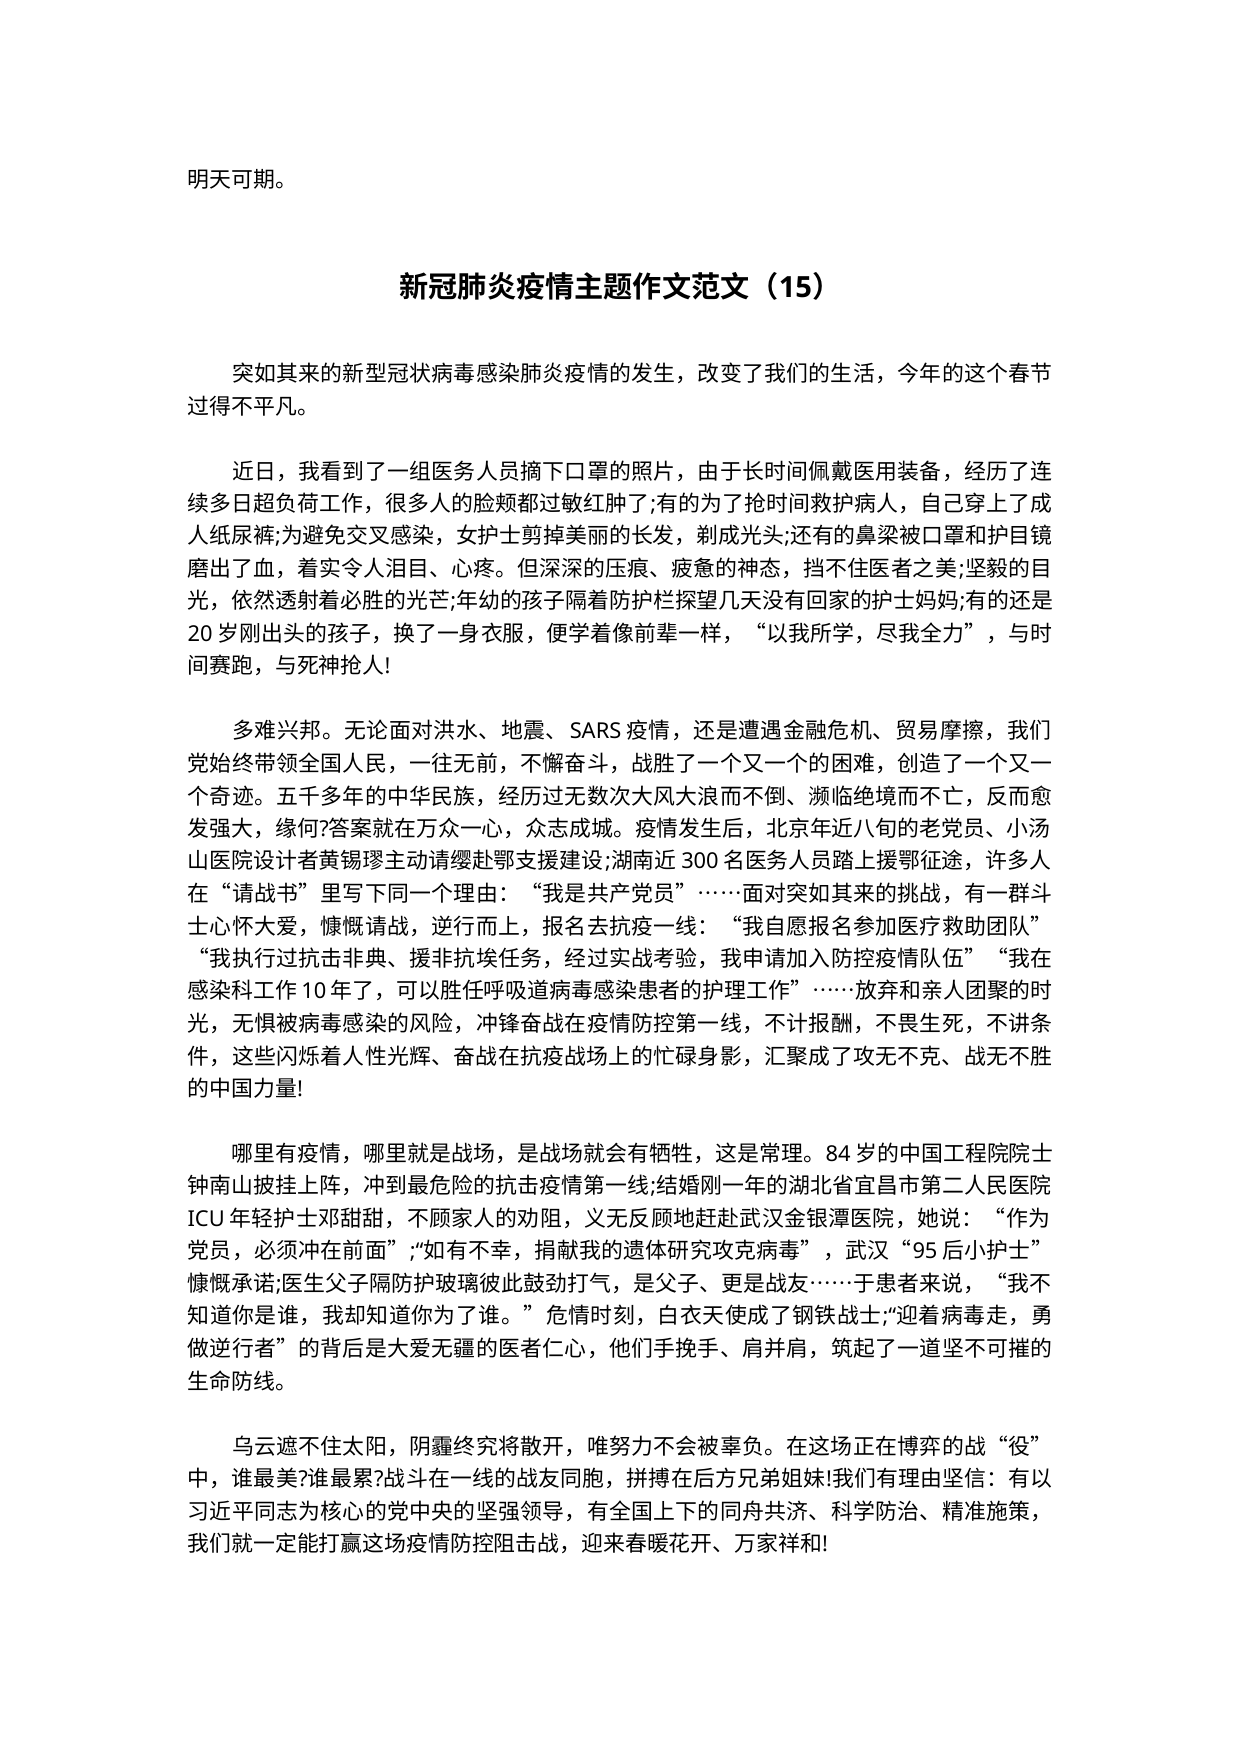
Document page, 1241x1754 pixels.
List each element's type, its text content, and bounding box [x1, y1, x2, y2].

text 突如其来的新型冠状病毒感染肺炎疫情的发生，改变了我们的生活，今年的这个春节过得不平凡。 [187, 356, 1053, 421]
text 哪里有疫情，哪里就是战场，是战场就会有牺牲，这是常理。84岁的中国工程院院士钟南山披挂上阵，冲到最危险的抗击疫情第一线;结婚刚一年的湖北省宜昌市第二人民医院ICU年轻护士邓甜甜，不顾家人的劝阻，义无反顾地赶赴武汉金银潭医院，她说：“作为党员，必须冲在前面”;“如有不幸，捐献我的遗体研究攻克病毒”，武汉“95后小护士”慷慨承诺;医生父子隔防护玻璃彼此鼓劲打气，是父子、更是战友……于患者来说，“我不知道你是谁，我却知道你为了谁。”危情时刻，白衣天使成了钢铁战士;“迎着病毒走，勇做逆行者”的背后是大爱无疆的医者仁心，他们手挽手、肩并肩，筑起了一道坚不可摧的生命防线。 [187, 1136, 1053, 1396]
text 乌云遮不住太阳，阴霾终究将散开，唯努力不会被辜负。在这场正在博弈的战“役”中，谁最美?谁最累?战斗在一线的战友同胞，拼搏在后方兄弟姐妹!我们有理由坚信：有以习近平同志为核心的党中央的坚强领导，有全国上下的同舟共济、科学防治、精准施策，我们就一定能打赢这场疫情防控阻击战，迎来春暖花开、万家祥和! [187, 1428, 1053, 1558]
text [187, 162, 1053, 194]
title 新冠肺炎疫情主题作文范文（15） [187, 252, 1053, 317]
text 多难兴邦。无论面对洪水、地震、SARS疫情，还是遭遇金融危机、贸易摩擦，我们党始终带领全国人民，一往无前，不懈奋斗，战胜了一个又一个的困难，创造了一个又一个奇迹。五千多年的中华民族，经历过无数次大风大浪而不倒、濒临绝境而不亡，反而愈发强大，缘何?答案就在万众一心，众志成城。疫情发生后，北京年近八旬的老党员、小汤山医院设计者黄锡璆主动请缨赴鄂支援建设;湖南近300名医务人员踏上援鄂征途，许多人在“请战书”里写下同一个理由：“我是共产党员”……面对突如其来的挑战，有一群斗士心怀大爱，慷慨请战，逆行而上，报名去抗疫一线：“我自愿报名参加医疗救助团队”“我执行过抗击非典、援非抗埃任务，经过实战考验，我申请加入防控疫情队伍”“我在感染科工作10年了，可以胜任呼吸道病毒感染患者的护理工作”……放弃和亲人团聚的时光，无惧被病毒感染的风险，冲锋奋战在疫情防控第一线，不计报酬，不畏生死，不讲条件，这些闪烁着人性光辉、奋战在抗疫战场上的忙碌身影，汇聚成了攻无不克、战无不胜的中国力量! [187, 713, 1053, 1103]
text 近日，我看到了一组医务人员摘下口罩的照片，由于长时间佩戴医用装备，经历了连续多日超负荷工作，很多人的脸颊都过敏红肿了;有的为了抢时间救护病人，自己穿上了成人纸尿裤;为避免交叉感染，女护士剪掉美丽的长发，剃成光头;还有的鼻梁被口罩和护目镜磨出了血，着实令人泪目、心疼。但深深的压痕、疲惫的神态，挡不住医者之美;坚毅的目光，依然透射着必胜的光芒;年幼的孩子隔着防护栏探望几天没有回家的护士妈妈;有的还是20岁刚出头的孩子，换了一身衣服，便学着像前辈一样，“以我所学，尽我全力”，与时间赛跑，与死神抢人! [187, 453, 1053, 681]
